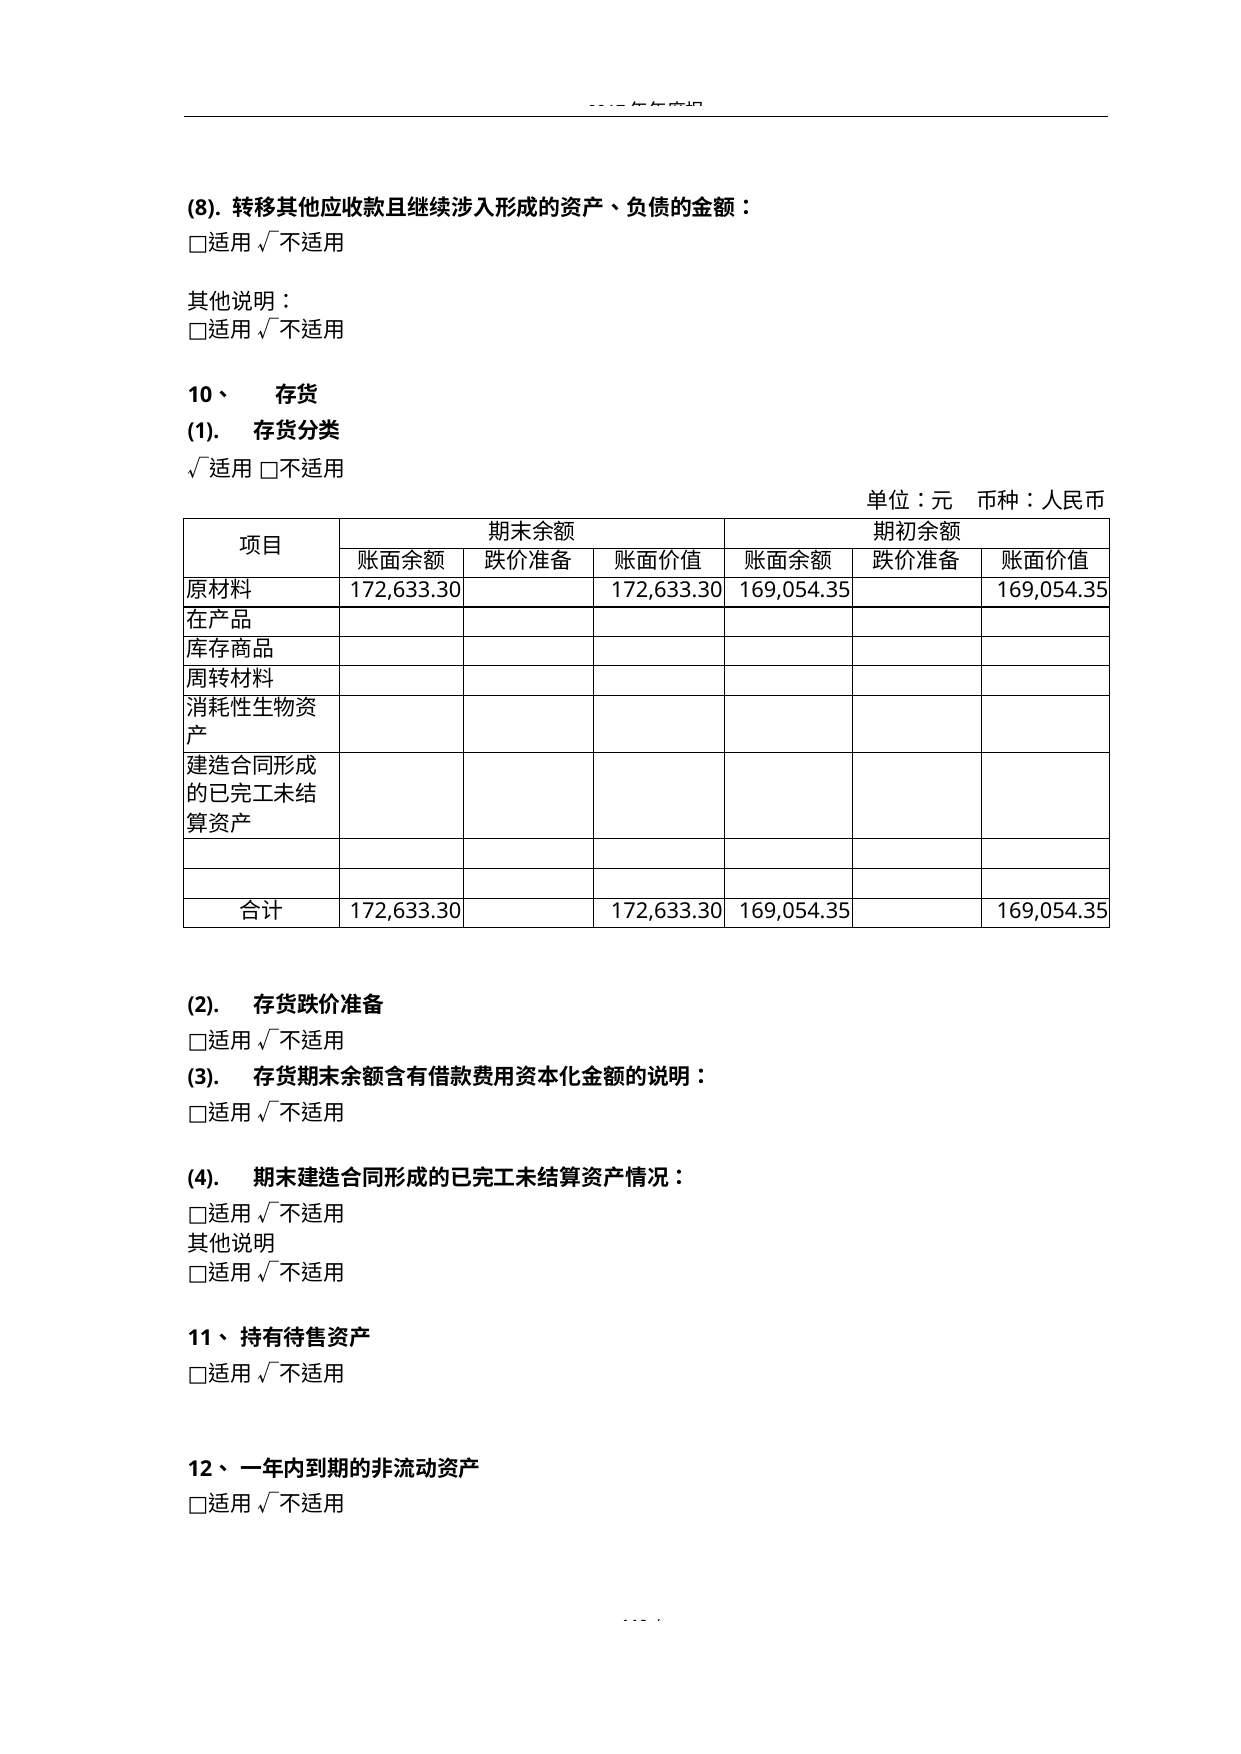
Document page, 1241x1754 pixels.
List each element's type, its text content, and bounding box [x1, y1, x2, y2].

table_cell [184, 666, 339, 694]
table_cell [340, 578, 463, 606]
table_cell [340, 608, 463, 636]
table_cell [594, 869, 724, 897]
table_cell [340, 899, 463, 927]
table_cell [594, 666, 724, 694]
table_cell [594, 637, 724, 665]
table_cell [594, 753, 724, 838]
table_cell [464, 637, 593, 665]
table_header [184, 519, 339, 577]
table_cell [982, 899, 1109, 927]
text □适用 √不适用 [187, 1358, 1014, 1387]
text □适用 √不适用 其他说明 [187, 1198, 353, 1258]
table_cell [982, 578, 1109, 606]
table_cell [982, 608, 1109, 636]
text 单位：元 币种：人民币 [866, 485, 1123, 514]
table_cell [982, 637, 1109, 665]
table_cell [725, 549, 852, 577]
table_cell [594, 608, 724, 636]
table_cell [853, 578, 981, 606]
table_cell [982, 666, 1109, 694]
subtitle (8). 转移其他应收款且继续涉入形成的资产、负债的金额： [187, 192, 1014, 222]
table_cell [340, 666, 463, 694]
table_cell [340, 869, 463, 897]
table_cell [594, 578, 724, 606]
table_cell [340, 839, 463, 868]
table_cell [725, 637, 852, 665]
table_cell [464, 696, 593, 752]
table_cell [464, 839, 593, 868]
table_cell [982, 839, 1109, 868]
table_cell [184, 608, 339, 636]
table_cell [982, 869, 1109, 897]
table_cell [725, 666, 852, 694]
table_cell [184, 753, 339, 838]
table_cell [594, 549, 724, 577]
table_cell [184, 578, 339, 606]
text √适用 □不适用 [187, 453, 353, 482]
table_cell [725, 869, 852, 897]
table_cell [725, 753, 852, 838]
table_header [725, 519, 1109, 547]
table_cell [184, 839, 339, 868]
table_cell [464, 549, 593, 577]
text □适用 √不适用 [187, 1025, 1014, 1055]
subtitle 10、 存货 (1). 存货分类 [187, 379, 341, 445]
text 其他说明： [187, 286, 1014, 315]
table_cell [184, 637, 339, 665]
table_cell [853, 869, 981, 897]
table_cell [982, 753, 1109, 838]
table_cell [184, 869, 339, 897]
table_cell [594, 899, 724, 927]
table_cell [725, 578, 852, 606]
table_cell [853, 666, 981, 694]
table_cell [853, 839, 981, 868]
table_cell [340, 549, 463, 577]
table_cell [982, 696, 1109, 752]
text □适用 √不适用 [187, 1488, 1014, 1518]
text □适用 √不适用 [187, 227, 1014, 257]
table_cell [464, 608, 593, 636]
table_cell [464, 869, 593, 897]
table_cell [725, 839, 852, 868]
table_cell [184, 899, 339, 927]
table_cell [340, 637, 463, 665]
subtitle (3). 存货期末余额含有借款费用资本化金额的说明： [187, 1061, 1014, 1091]
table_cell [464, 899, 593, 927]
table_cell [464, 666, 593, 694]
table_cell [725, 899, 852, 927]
subtitle (4). 期末建造合同形成的已完工未结算资产情况： [187, 1162, 1014, 1192]
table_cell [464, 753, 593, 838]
text □适用 √不适用 [187, 1097, 1014, 1127]
subtitle 11、 持有待售资产 [187, 1322, 1014, 1352]
subtitle (2). 存货跌价准备 [187, 989, 1014, 1019]
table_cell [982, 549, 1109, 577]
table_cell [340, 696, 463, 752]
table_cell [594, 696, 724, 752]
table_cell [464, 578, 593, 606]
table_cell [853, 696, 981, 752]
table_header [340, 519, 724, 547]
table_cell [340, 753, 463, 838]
subtitle 12、 一年内到期的非流动资产 [187, 1453, 1014, 1482]
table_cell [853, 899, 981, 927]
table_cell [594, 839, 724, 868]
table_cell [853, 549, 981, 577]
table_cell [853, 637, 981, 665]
text □适用 √不适用 [187, 315, 1014, 343]
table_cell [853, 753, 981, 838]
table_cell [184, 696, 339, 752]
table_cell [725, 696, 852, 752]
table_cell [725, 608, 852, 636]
text □适用 √不适用 [187, 1258, 1014, 1286]
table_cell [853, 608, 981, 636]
